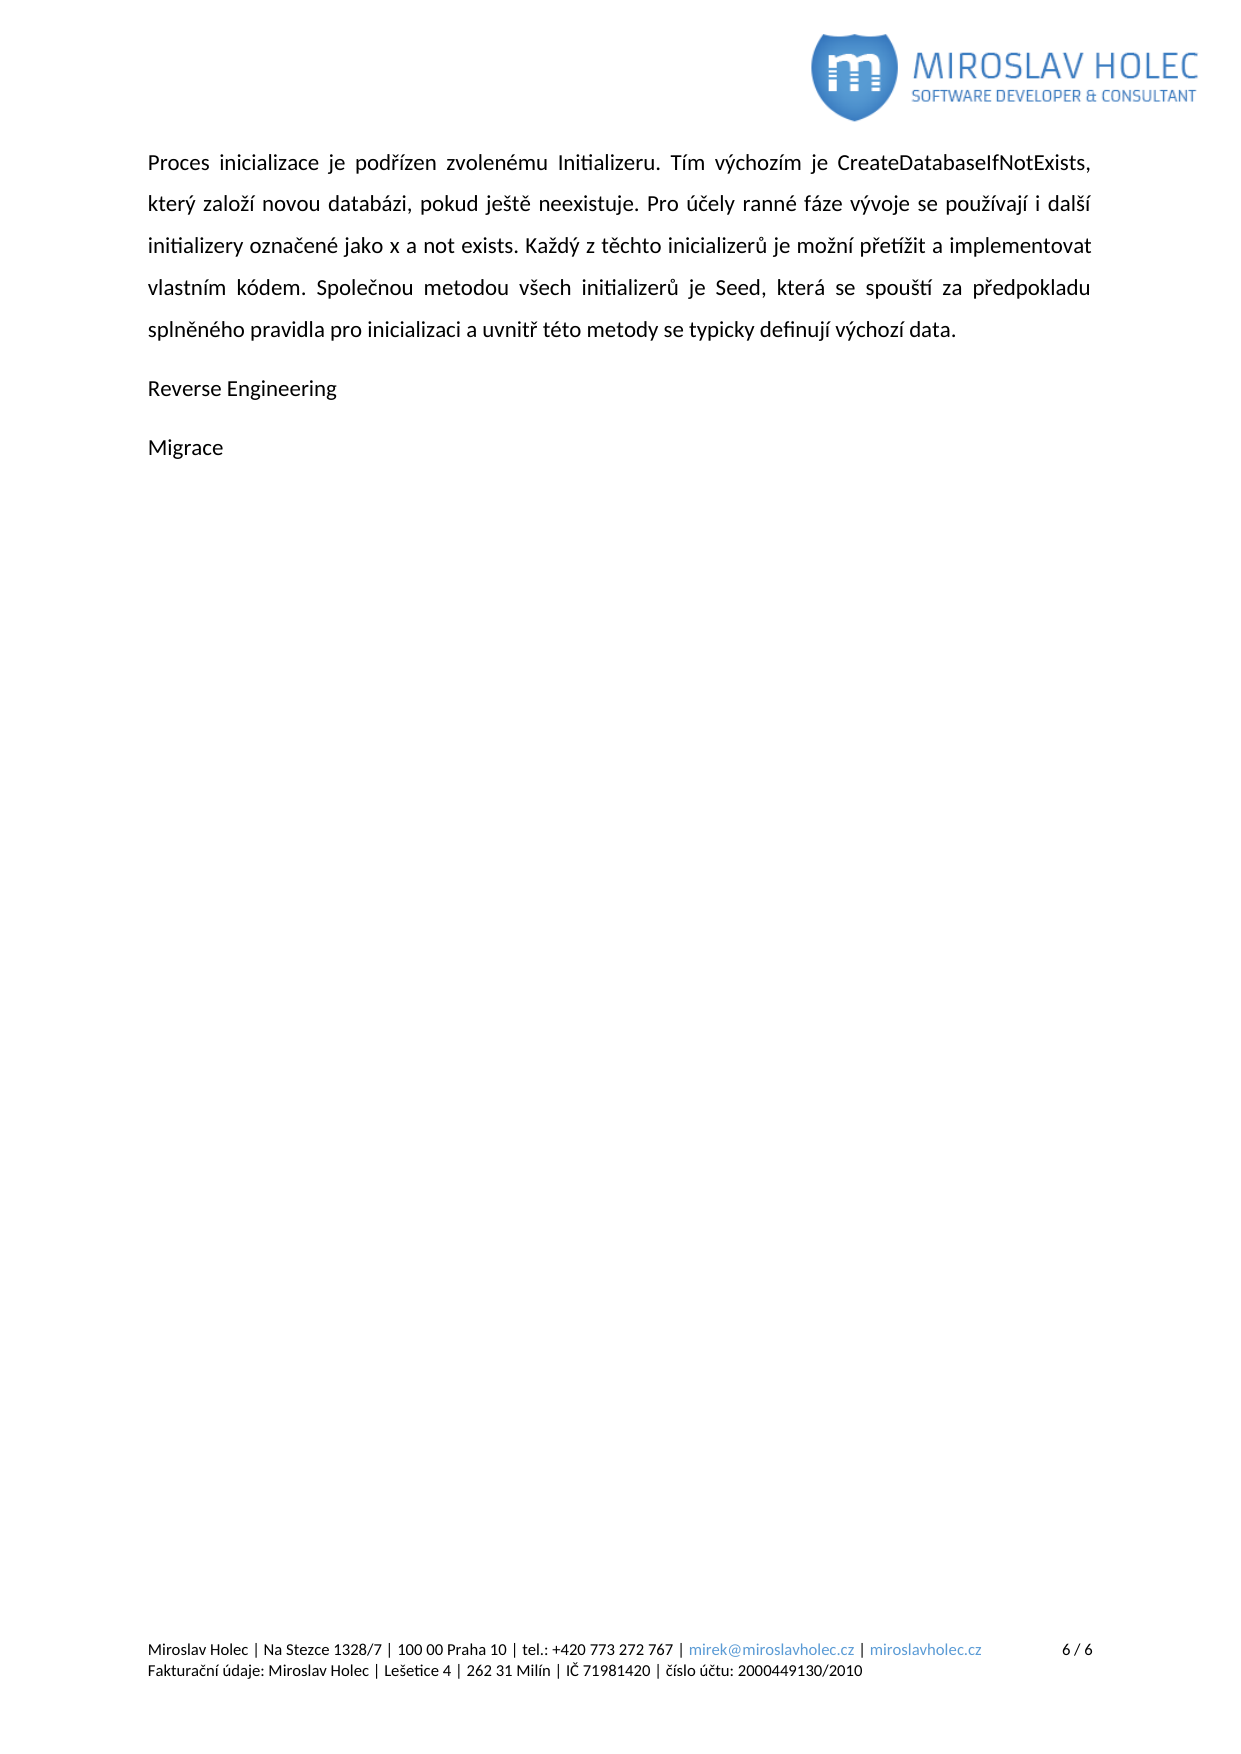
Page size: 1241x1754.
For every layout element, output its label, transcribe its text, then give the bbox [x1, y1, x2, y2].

text Proces inicializace je podřízen zvolenému Initializeru. Tím výchozím je CreateDatabaseIfNotExists, který založí novou databázi, pokud ještě neexistuje. Pro účely ranné fáze vývoje se používají i další initializery označené jako x a not exists. Každý z těchto inicializerů je možní přetížit a implementovat vlastním kódem. Společnou metodou všech initializerů je Seed, která se spouští za předpokladu splněného pravidla pro inicializaci a uvnitř této metody se typicky definují výchozí data. [148, 148, 1093, 343]
picture [664, 18, 1241, 133]
text Reverse Engineering [148, 374, 1093, 402]
text Migrace [148, 433, 1093, 461]
